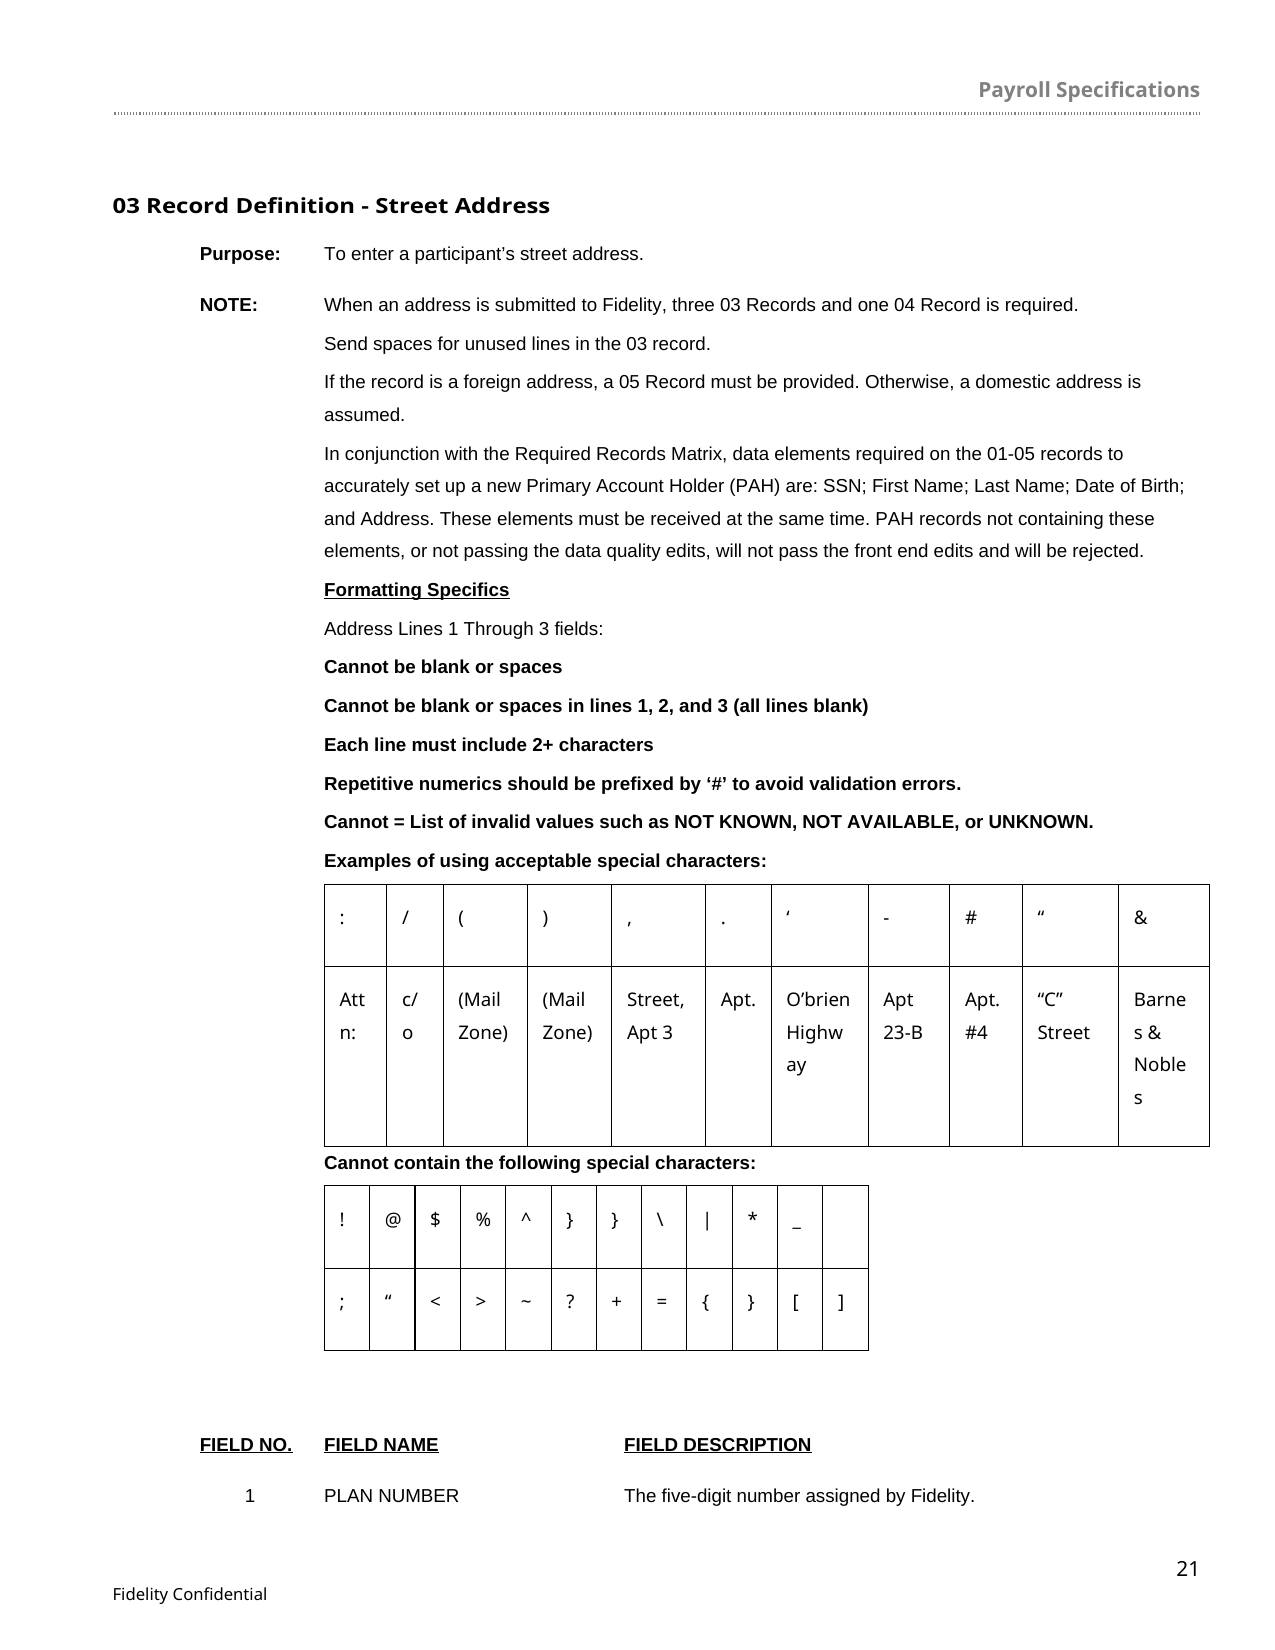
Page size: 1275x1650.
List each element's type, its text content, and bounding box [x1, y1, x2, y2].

table_header FIELD NAME [312, 1419, 612, 1470]
table_cell 1 [188, 1470, 312, 1521]
table_header Purpose: [188, 228, 312, 279]
subtitle 03 Record Definition - Street Address [112, 189, 1200, 222]
table_cell The five-digit number assigned by Fidelity. [612, 1470, 1221, 1521]
table_cell NOTE: [188, 279, 312, 1386]
table_header FIELD DESCRIPTION [612, 1419, 1221, 1470]
table_header FIELD NO. [188, 1419, 312, 1470]
table_cell When an address is submitted to Fidelity, three 03 Records and one 04 Record is required. Send spaces for unused lines in the 03 record. If the record is a foreign address, a 05 Record must be provided. Otherwise, a domestic address is assumed. In conjunction with the Required Records Matrix, data elements required on the 01-05 records to accurately set up a new Primary Account Holder (PAH) are: SSN; First Name; Last Name; Date of Birth; and Address. These elements must be received at the same time. PAH records not containing these elements, or not passing the data quality edits, will not pass the front end edits and will be rejected. Formatting Specifics Address Lines 1 Through 3 fields: Cannot be blank or spaces Cannot be blank or spaces in lines 1, 2, and 3 (all lines blank) Each line must include 2+ characters Repetitive numerics should be prefixed by ‘#’ to avoid validation errors. Cannot = List of invalid values such as NOT KNOWN, NOT AVAILABLE, or UNKNOWN. Examples of using acceptable special characters: Cannot contain the following special characters: [312, 279, 1221, 1386]
table_cell PLAN NUMBER [312, 1470, 612, 1521]
table_header To enter a participant’s street address. [312, 228, 1221, 279]
